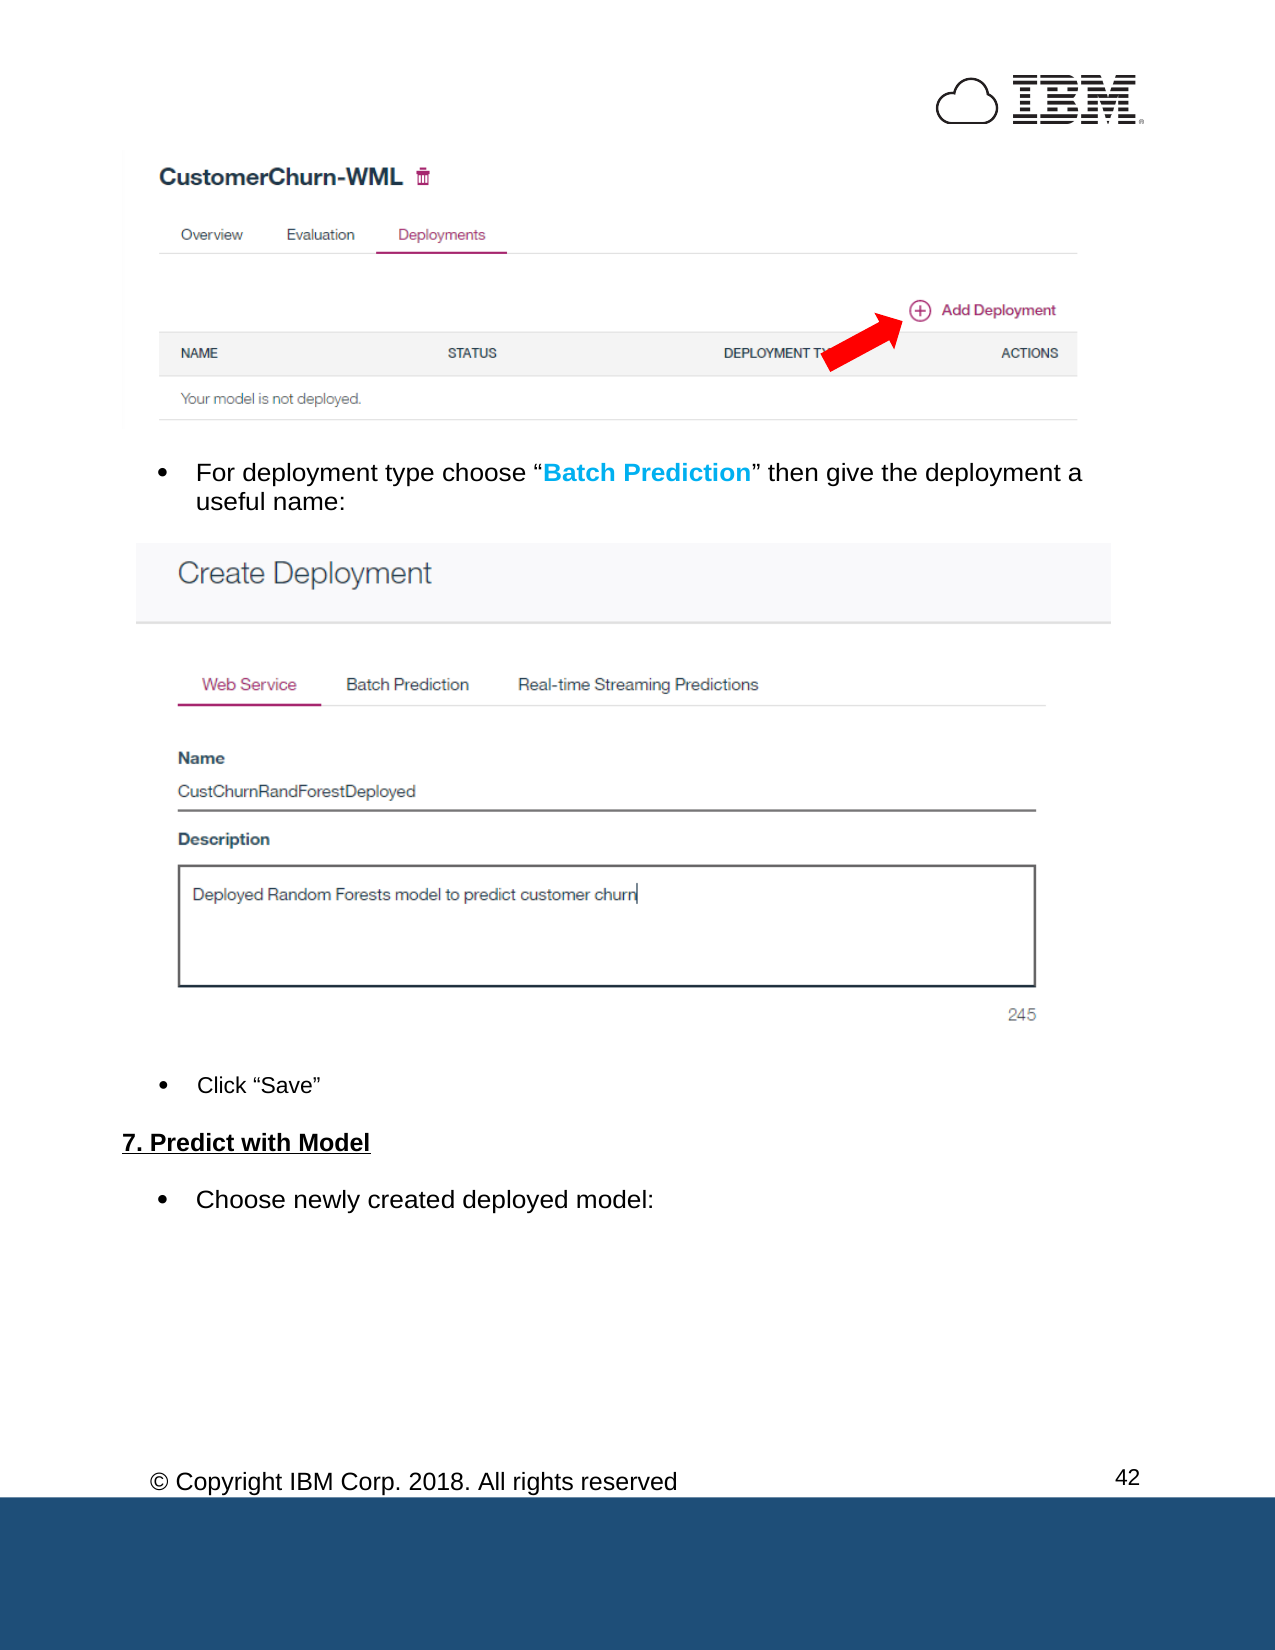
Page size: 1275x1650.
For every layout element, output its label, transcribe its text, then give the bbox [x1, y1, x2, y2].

picture [136, 543, 1111, 1044]
picture [933, 76, 1001, 124]
list For deployment type choose “Batch Prediction” then give the deployment a useful name: [158, 458, 1125, 515]
list Click “Save” [159, 1072, 1125, 1099]
picture [121, 150, 1097, 429]
list Choose newly created deployed model: [158, 1185, 1125, 1214]
picture [1013, 75, 1144, 124]
text 7. Predict with Model [122, 1128, 1125, 1156]
